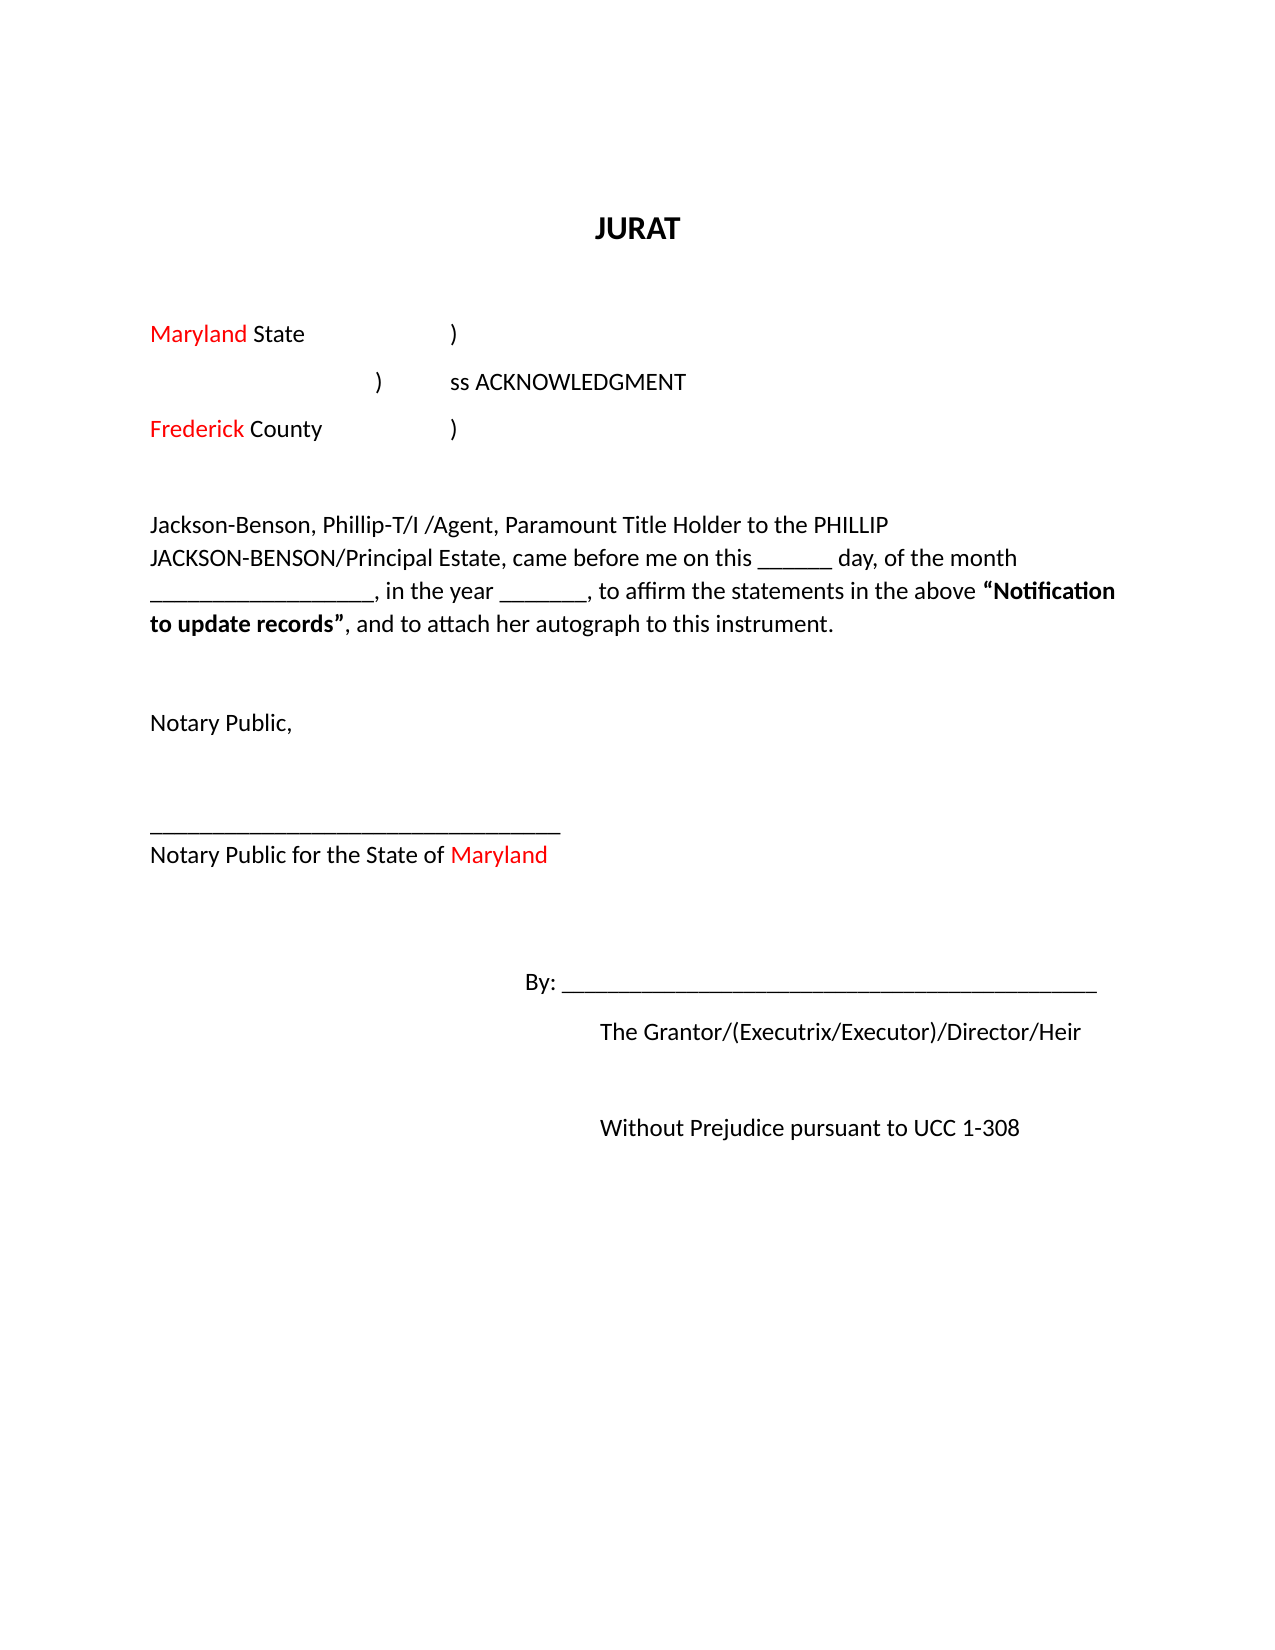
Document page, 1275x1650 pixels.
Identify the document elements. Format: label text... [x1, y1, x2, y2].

text ) ss ACKNOWLEDGMENT [150, 366, 1125, 396]
text Maryland State ) [150, 318, 1125, 349]
text The Grantor/(Executrix/Executor)/Director/Heir [525, 1016, 1125, 1046]
text Notary Public, [150, 708, 1125, 738]
text Without Prejudice pursuant to UCC 1-308 [525, 1112, 1125, 1143]
text Notary Public for the State of Maryland [150, 840, 1125, 870]
text By: _______________________________________________ [450, 966, 1125, 997]
text Frederick County ) [150, 413, 1125, 443]
text Jackson-Benson, Phillip-T/I /Agent, Paramount Title Holder to the PHILLIP JACKSON-BENSON/Principal Estate, came before me on this ______ day, of the month __________________, in the year _______, to affirm the statements in the above “Notification to update records”, and to attach her autograph to this instrument. [150, 510, 1125, 639]
text _________________________________ [150, 807, 1125, 837]
text JURAT [150, 207, 1125, 248]
